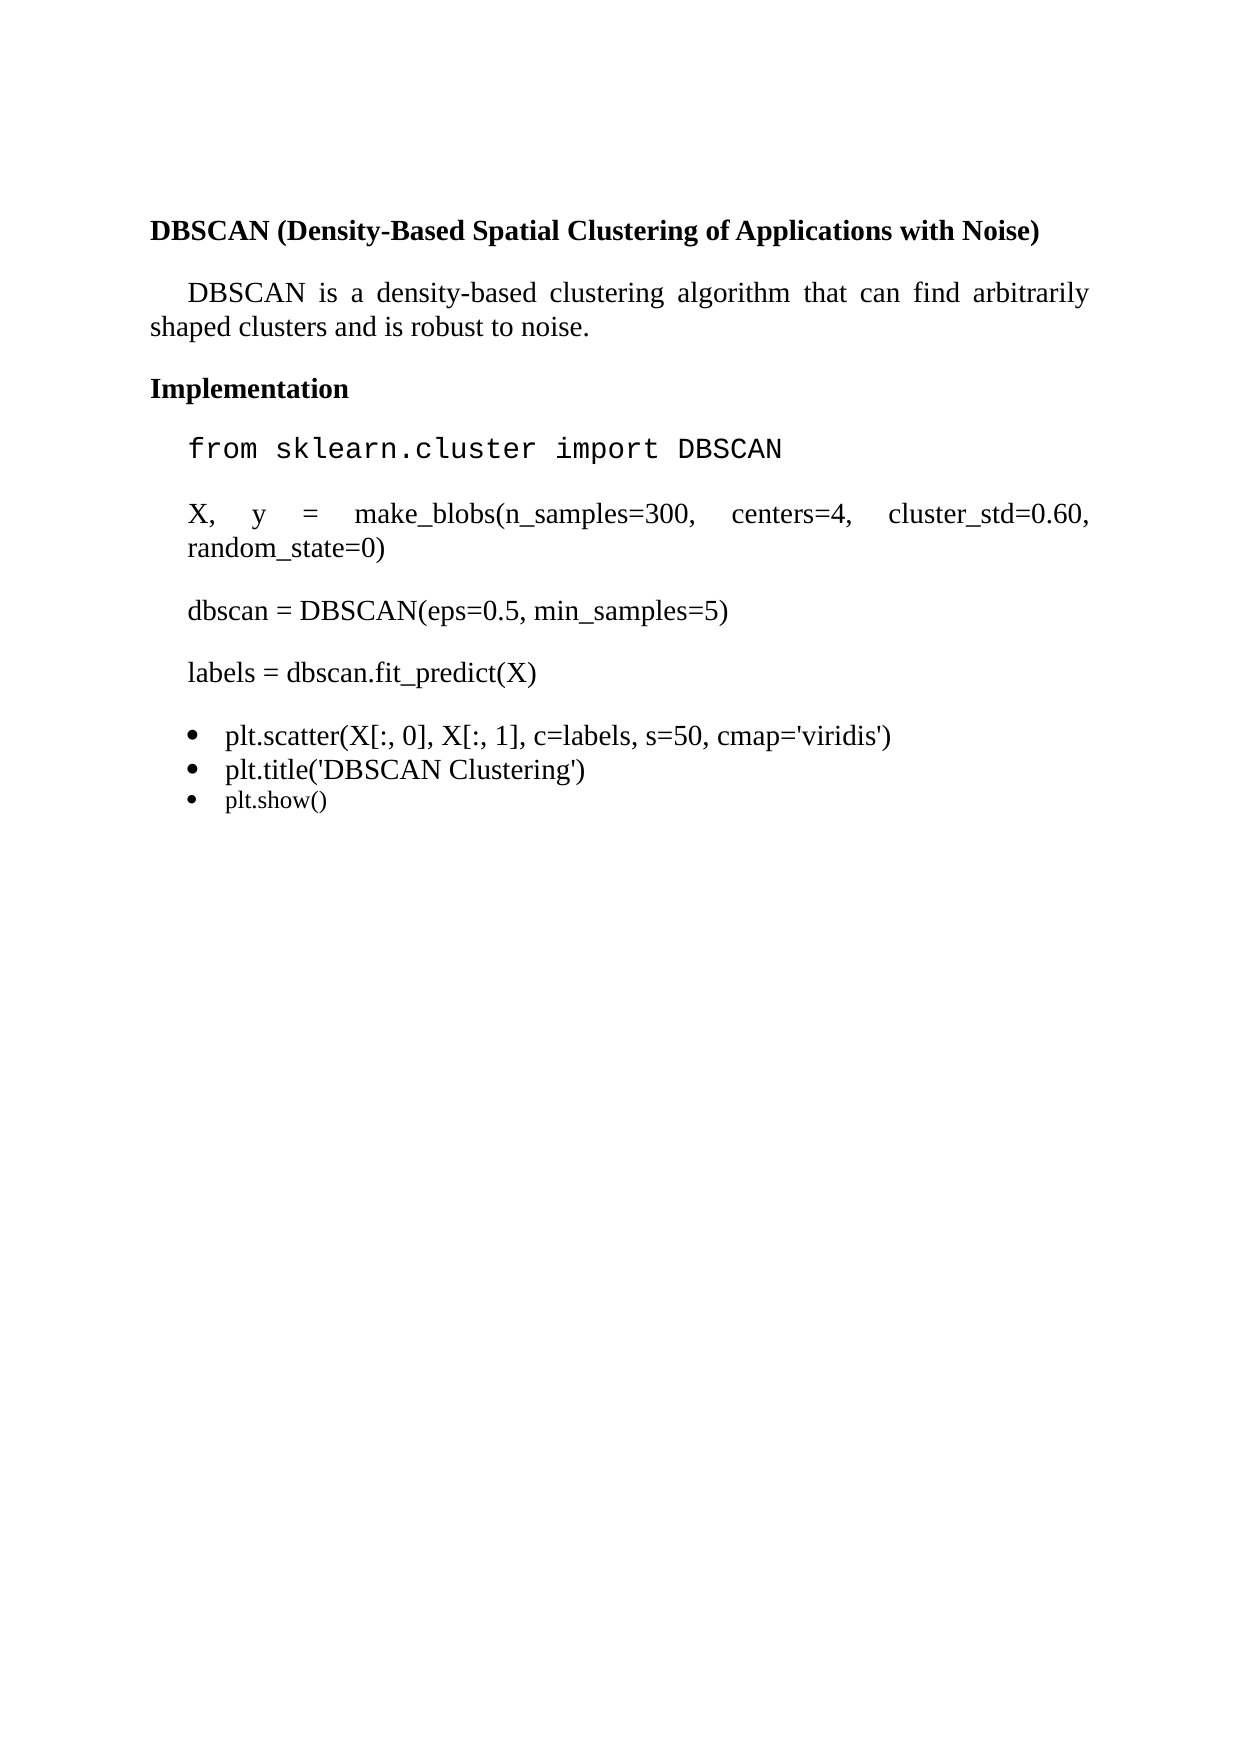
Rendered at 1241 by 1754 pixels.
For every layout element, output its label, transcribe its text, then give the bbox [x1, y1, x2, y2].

text labels = dbscan.fit_predict(X) [187, 656, 1090, 689]
text from sklearn.cluster import DBSCAN [187, 434, 1090, 467]
list plt.scatter(X[:, 0], X[:, 1], c=labels, s=50, cmap='viridis') [187, 718, 1090, 752]
text Implementation [150, 372, 1090, 405]
text dbscan = DBSCAN(eps=0.5, min_samples=5) [187, 593, 1090, 626]
text DBSCAN is a density-based clustering algorithm that can find arbitrarily shaped clusters and is robust to noise. [150, 275, 1090, 342]
text DBSCAN (Density-Based Spatial Clustering of Applications with Noise) [150, 213, 1090, 246]
text X, y = make_blobs(n_samples=300, centers=4, cluster_std=0.60, random_state=0) [187, 497, 1090, 564]
list plt.title('DBSCAN Clustering') [187, 752, 1090, 786]
list plt.show() [187, 786, 1090, 814]
